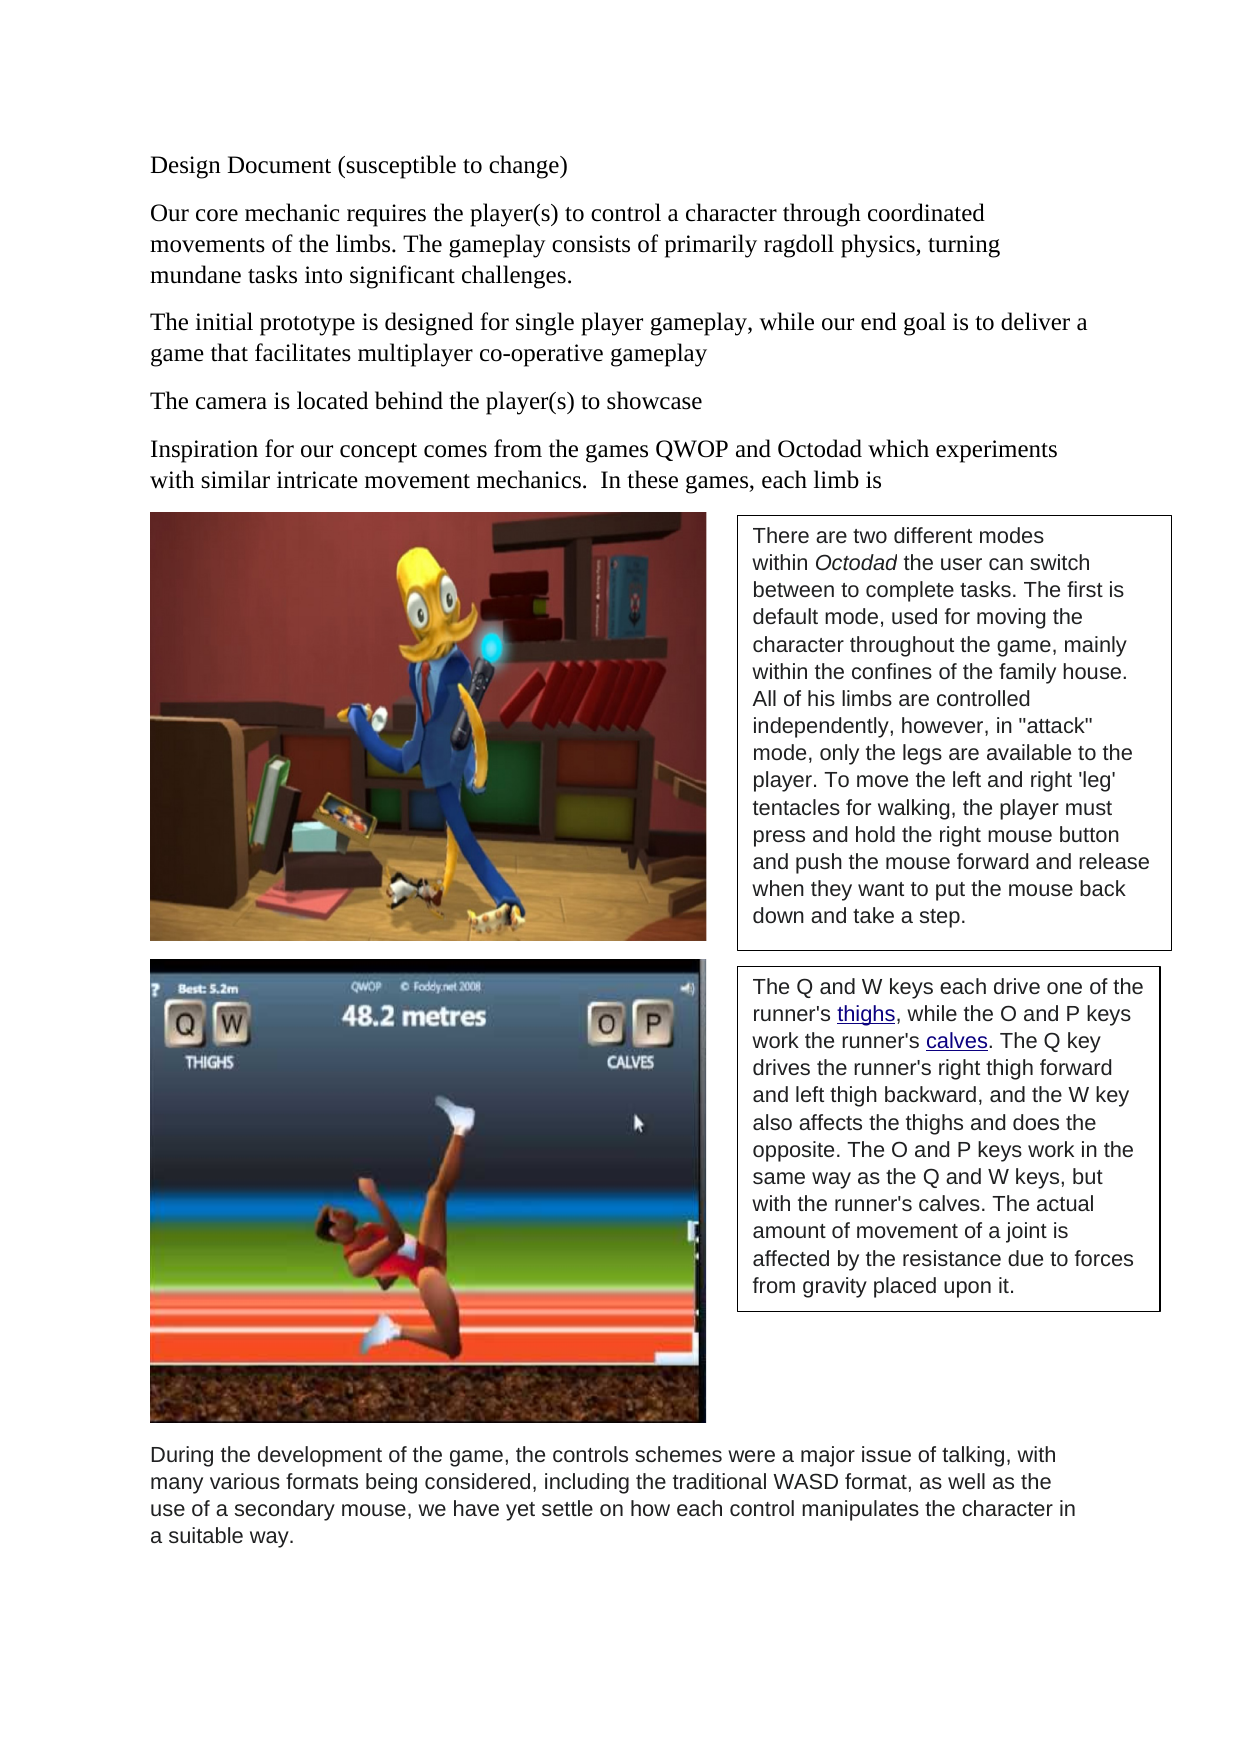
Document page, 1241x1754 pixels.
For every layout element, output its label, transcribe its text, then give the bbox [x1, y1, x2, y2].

picture [150, 959, 707, 1423]
picture [150, 512, 707, 941]
text Design Document (susceptible to change) [150, 150, 1090, 179]
text The initial prototype is designed for single player gameplay, while our end goal is to deliver a game that facilitates multiplayer co-operative gameplay [150, 307, 1090, 367]
text Our core mechanic requires the player(s) to control a character through coordinated movements of the limbs. The gameplay consists of primarily ragdoll physics, turning mundane tasks into significant challenges. [150, 198, 1090, 288]
text Inspiration for our concept comes from the games QWOP and Octodad which experiments with similar intricate movement mechanics. In these games, each limb is [150, 434, 1090, 494]
text During the development of the game, the controls schemes were a major issue of talking, with many various formats being considered, including the traditional WASD format, as well as the use of a secondary mouse, we have yet settle on how each control manipulates the character in a suitable way. [150, 1442, 1090, 1548]
text The camera is located behind the player(s) to showcase [150, 386, 1090, 415]
